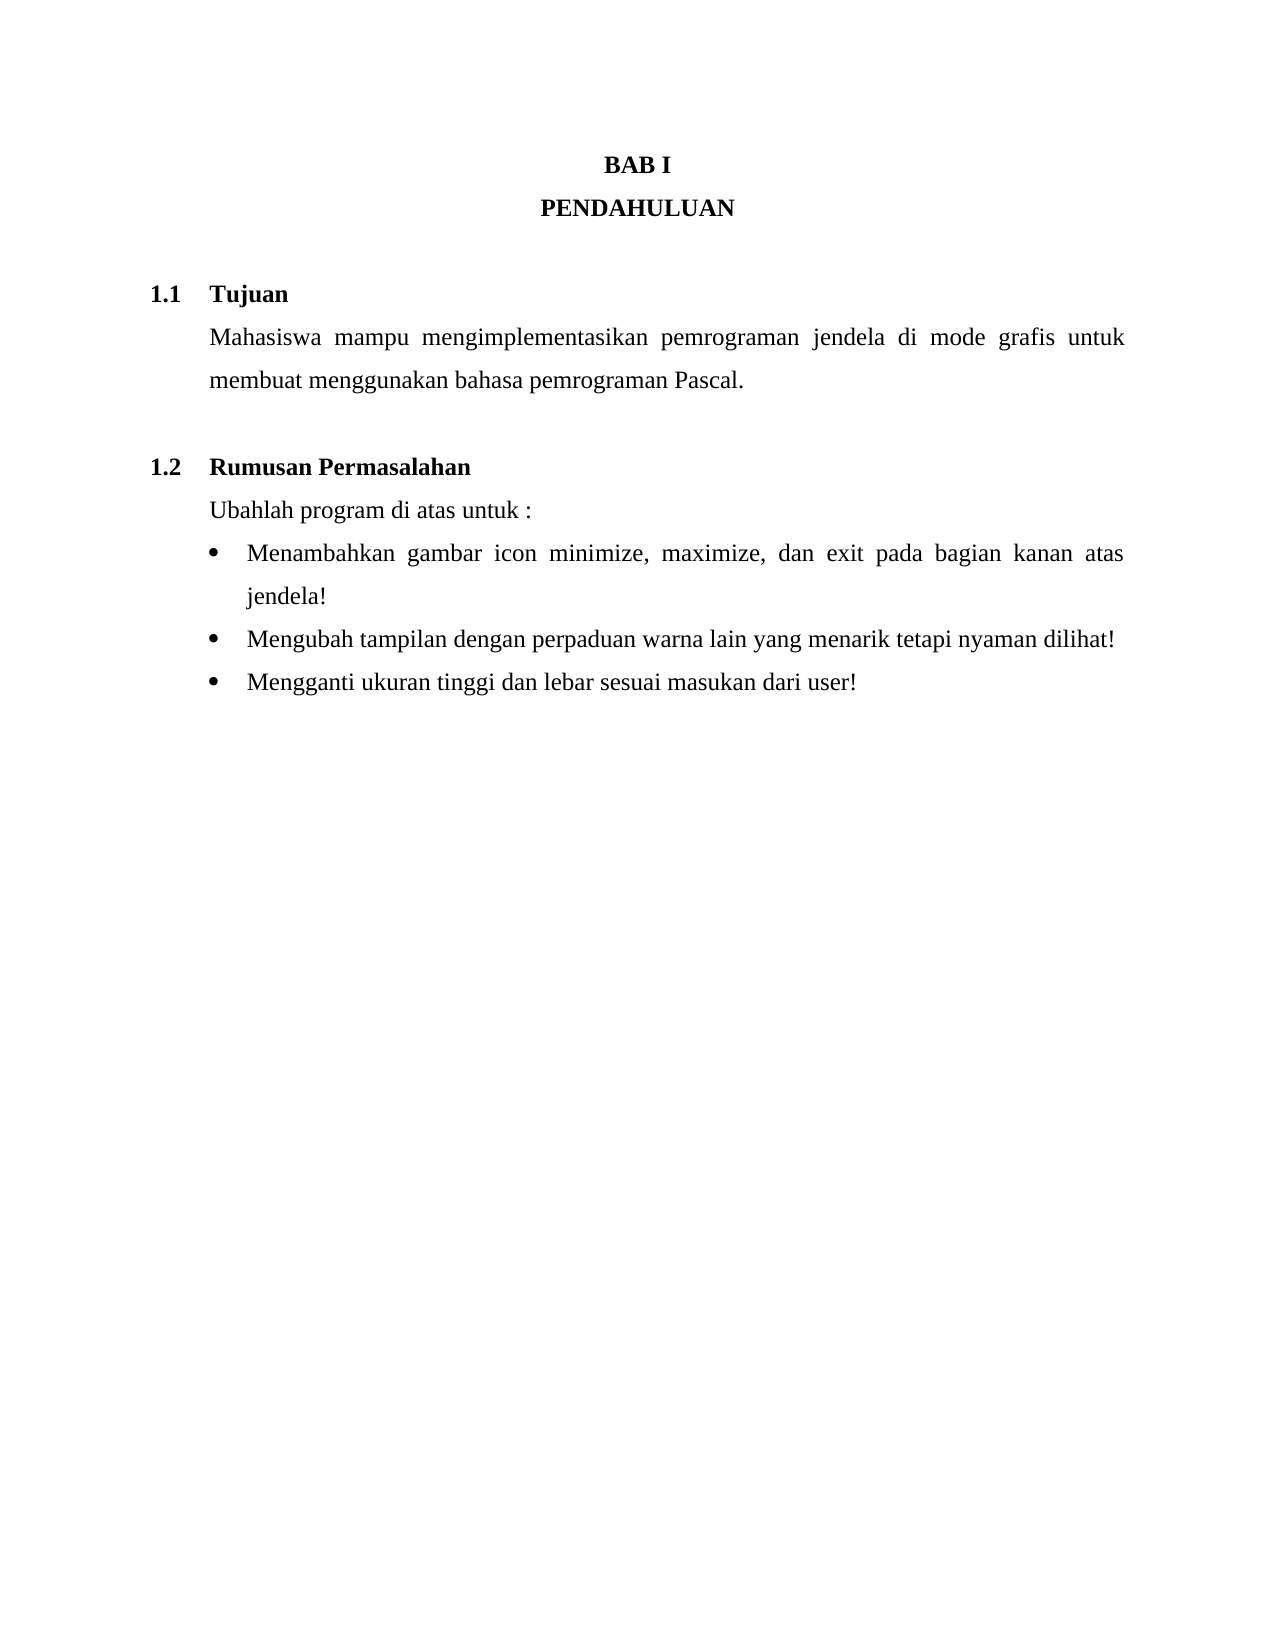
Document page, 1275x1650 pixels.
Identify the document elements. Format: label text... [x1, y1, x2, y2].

text BAB I [150, 150, 1125, 179]
text Mahasiswa mampu mengimplementasikan pemrograman jendela di mode grafis untuk membuat menggunakan bahasa pemrograman Pascal. [209, 322, 1125, 394]
text Ubahlah program di atas untuk : [209, 495, 1125, 524]
text PENDAHULUAN [150, 193, 1125, 222]
list Tujuan [150, 279, 1125, 308]
list Mengubah tampilan dengan perpaduan warna lain yang menarik tetapi nyaman dilihat! [209, 624, 1125, 653]
list Rumusan Permasalahan [150, 452, 1125, 481]
list Menambahkan gambar icon minimize, maximize, dan exit pada bagian kanan atas jendela! [209, 538, 1125, 610]
list Mengganti ukuran tinggi dan lebar sesuai masukan dari user! [209, 667, 1125, 696]
